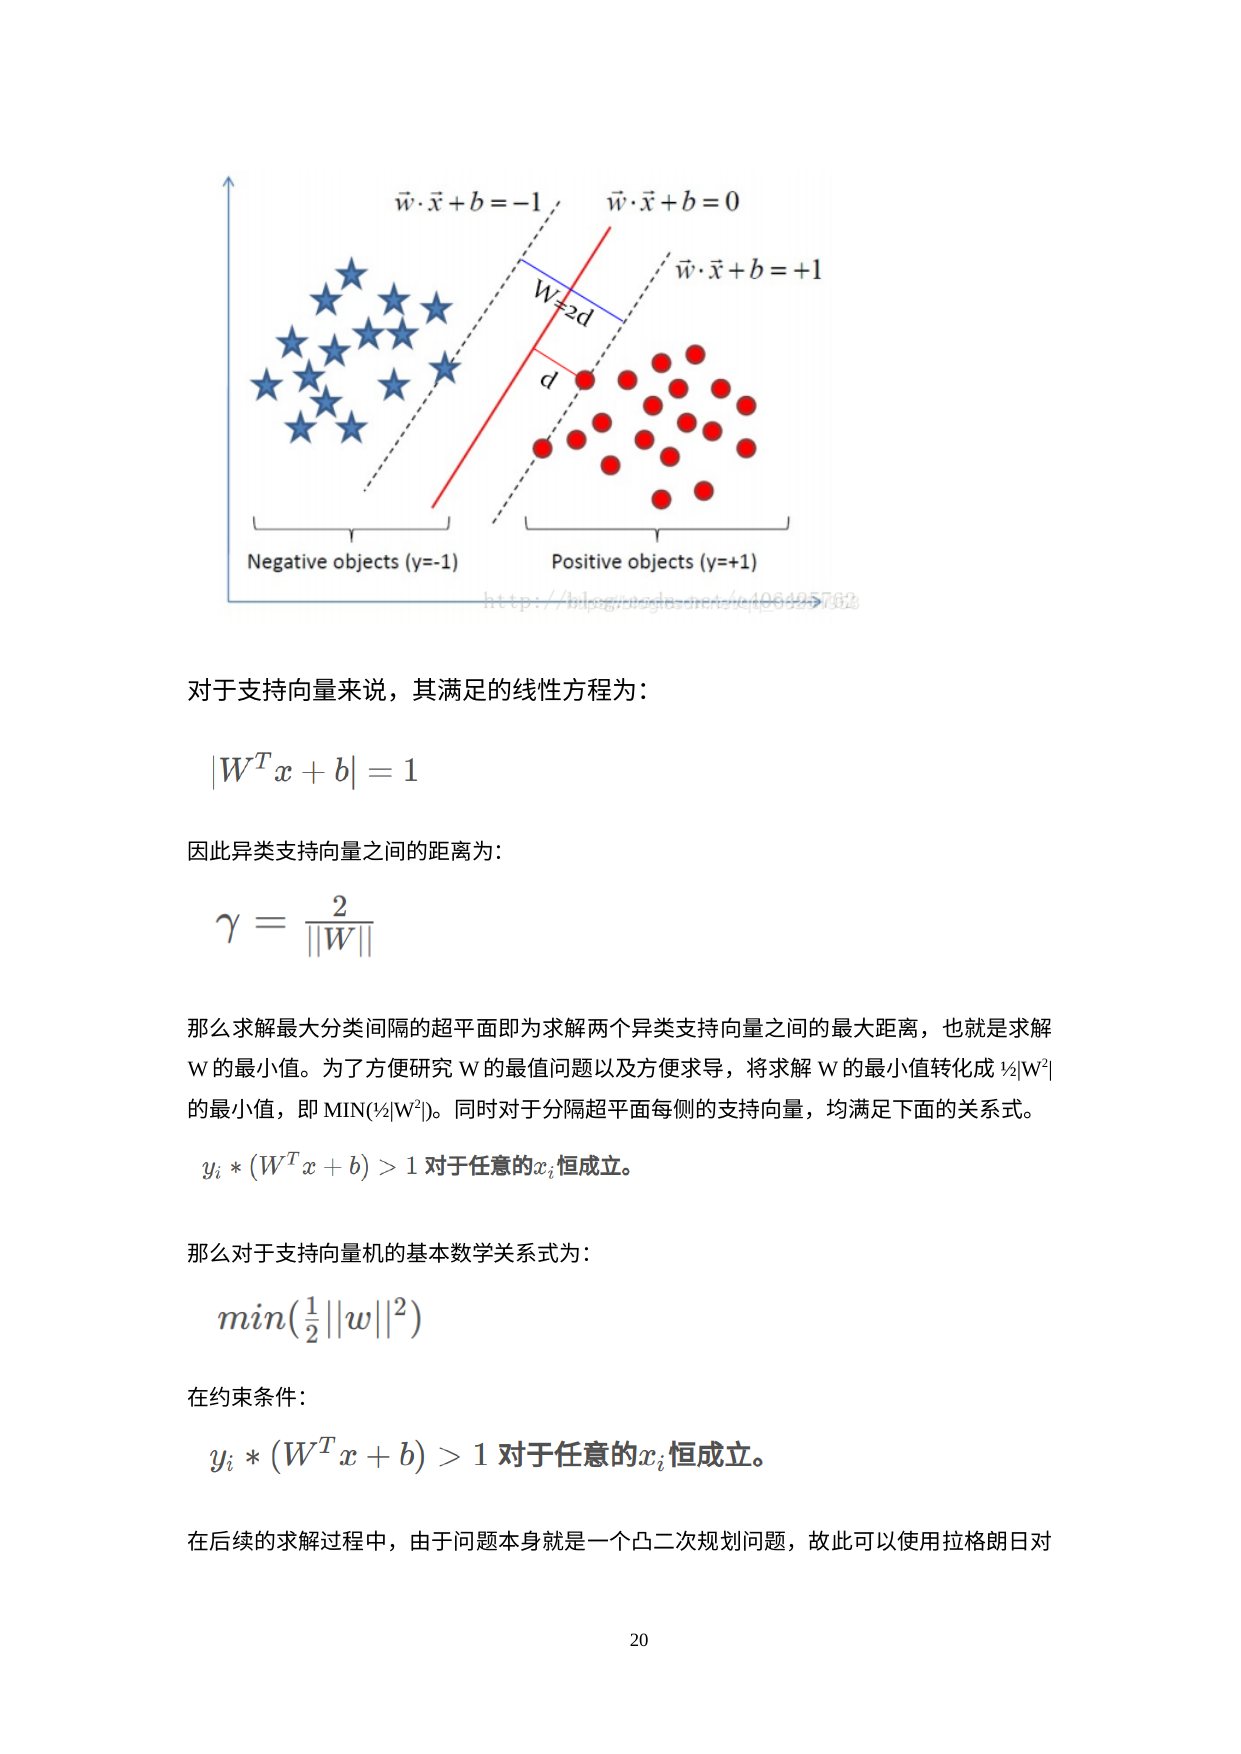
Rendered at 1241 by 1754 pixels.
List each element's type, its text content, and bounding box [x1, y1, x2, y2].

text 在约束条件： [187, 1380, 1053, 1412]
picture [187, 1420, 871, 1495]
text 对于支持向量来说，其满足的线性方程为： [187, 656, 1053, 721]
picture [187, 1276, 871, 1366]
text 那么对于支持向量机的基本数学关系式为： [187, 1236, 1053, 1268]
picture [187, 729, 870, 816]
text 那么求解最大分类间隔的超平面即为求解两个异类支持向量之间的最大距离，也就是求解W的最小值。为了方便研究W的最值问题以及方便求导，将求解W的最小值转化成½|W2|的最小值，即MIN(½|W2|)。同时对于分隔超平面每侧的支持向量，均满足下面的关系式。 [187, 1010, 1053, 1124]
picture [187, 1131, 870, 1198]
picture [187, 873, 871, 978]
text 因此异类支持向量之间的距离为： [187, 833, 1053, 866]
text 在后续的求解过程中，由于问题本身就是一个凸二次规划问题，故此可以使用拉格朗日对偶问题的求解思路进行解决。首先设置拉格朗日α因子，并规定α大于等于0。那么得到的拉格朗日函数为： [187, 1524, 1053, 1556]
picture [187, 162, 871, 625]
